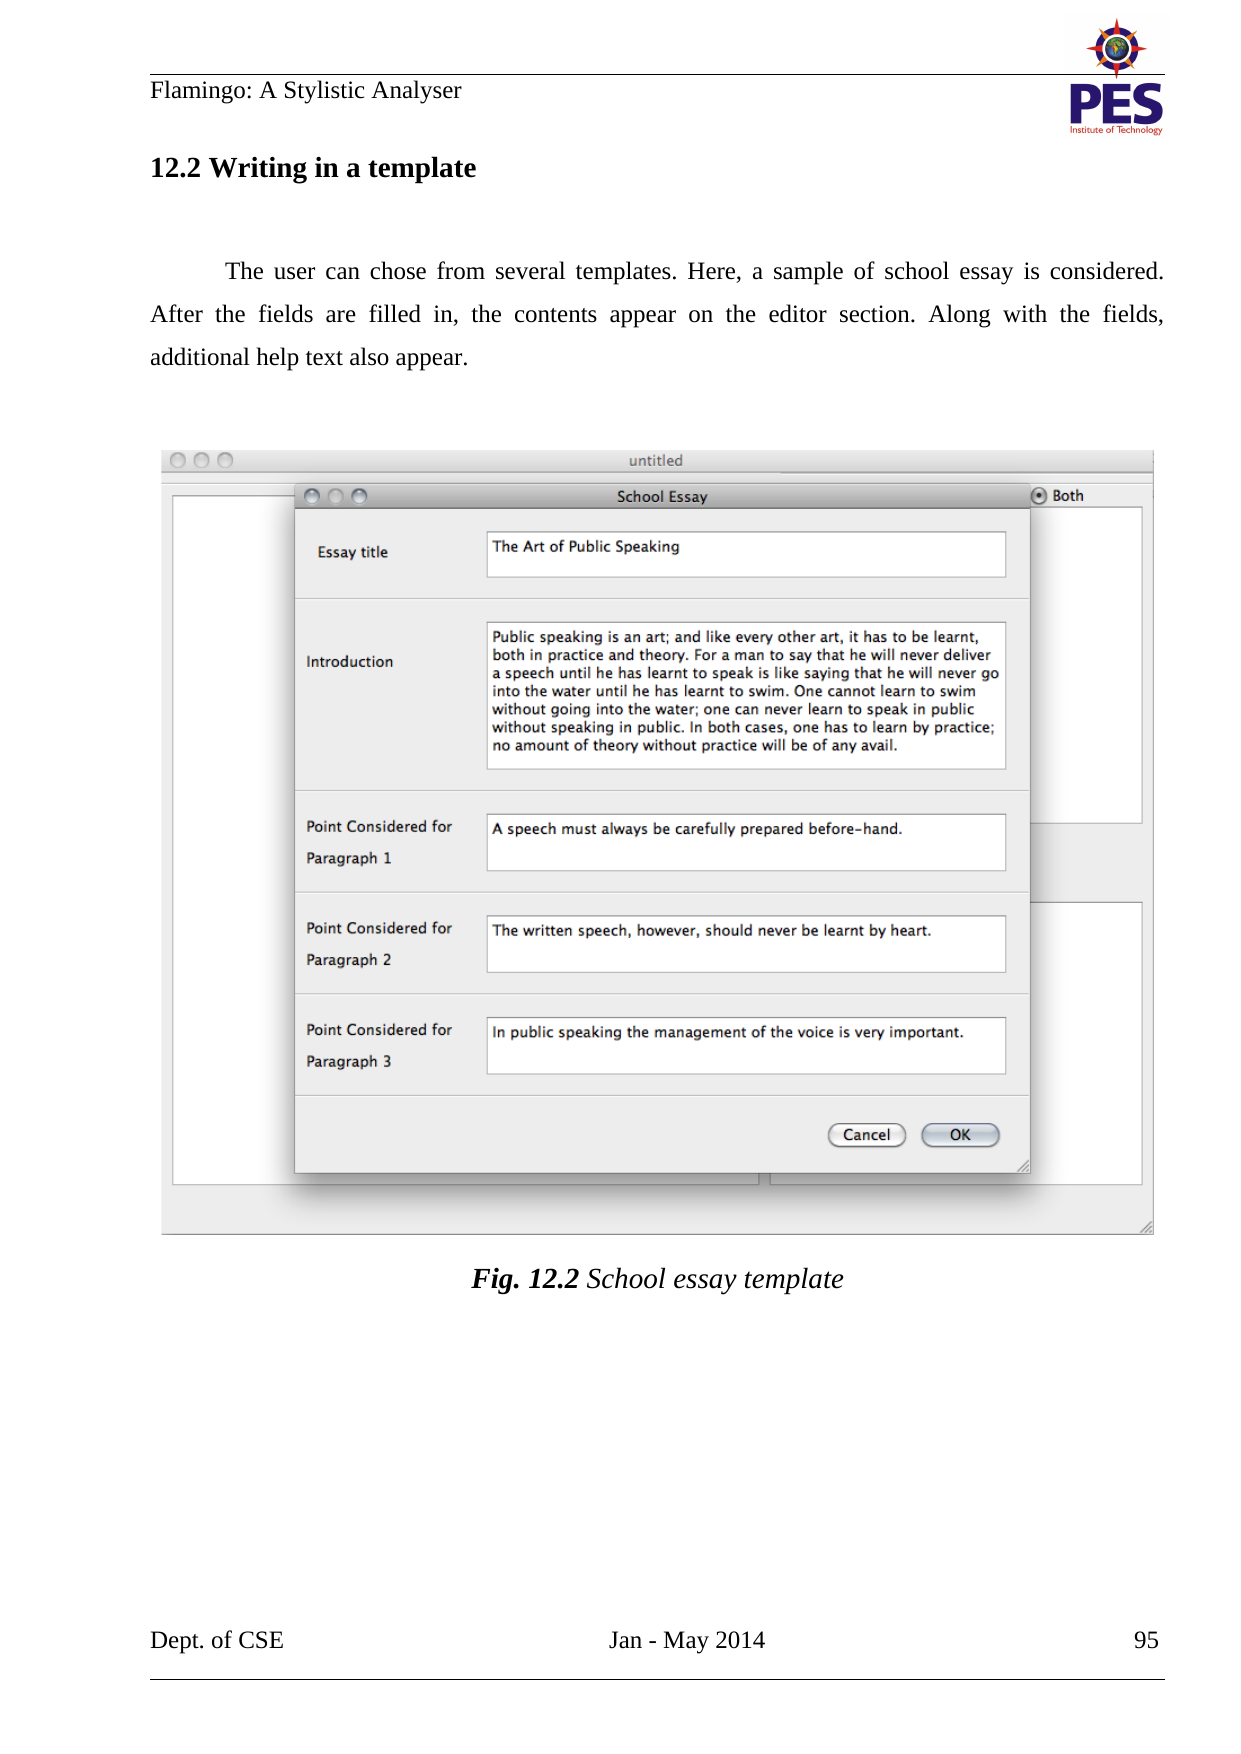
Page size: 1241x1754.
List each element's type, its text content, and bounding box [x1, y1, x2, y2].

picture [161, 450, 1154, 1235]
text Fig. 12.2 School essay template [150, 1261, 1165, 1295]
picture [1063, 14, 1170, 139]
text 12.2 Writing in a template [150, 150, 1165, 183]
text The user can chose from several templates. Here, a sample of school essay is considered. After the fields are filled in, the contents appear on the editor section. Along with the fields, additional help text also appear. [150, 256, 1165, 371]
